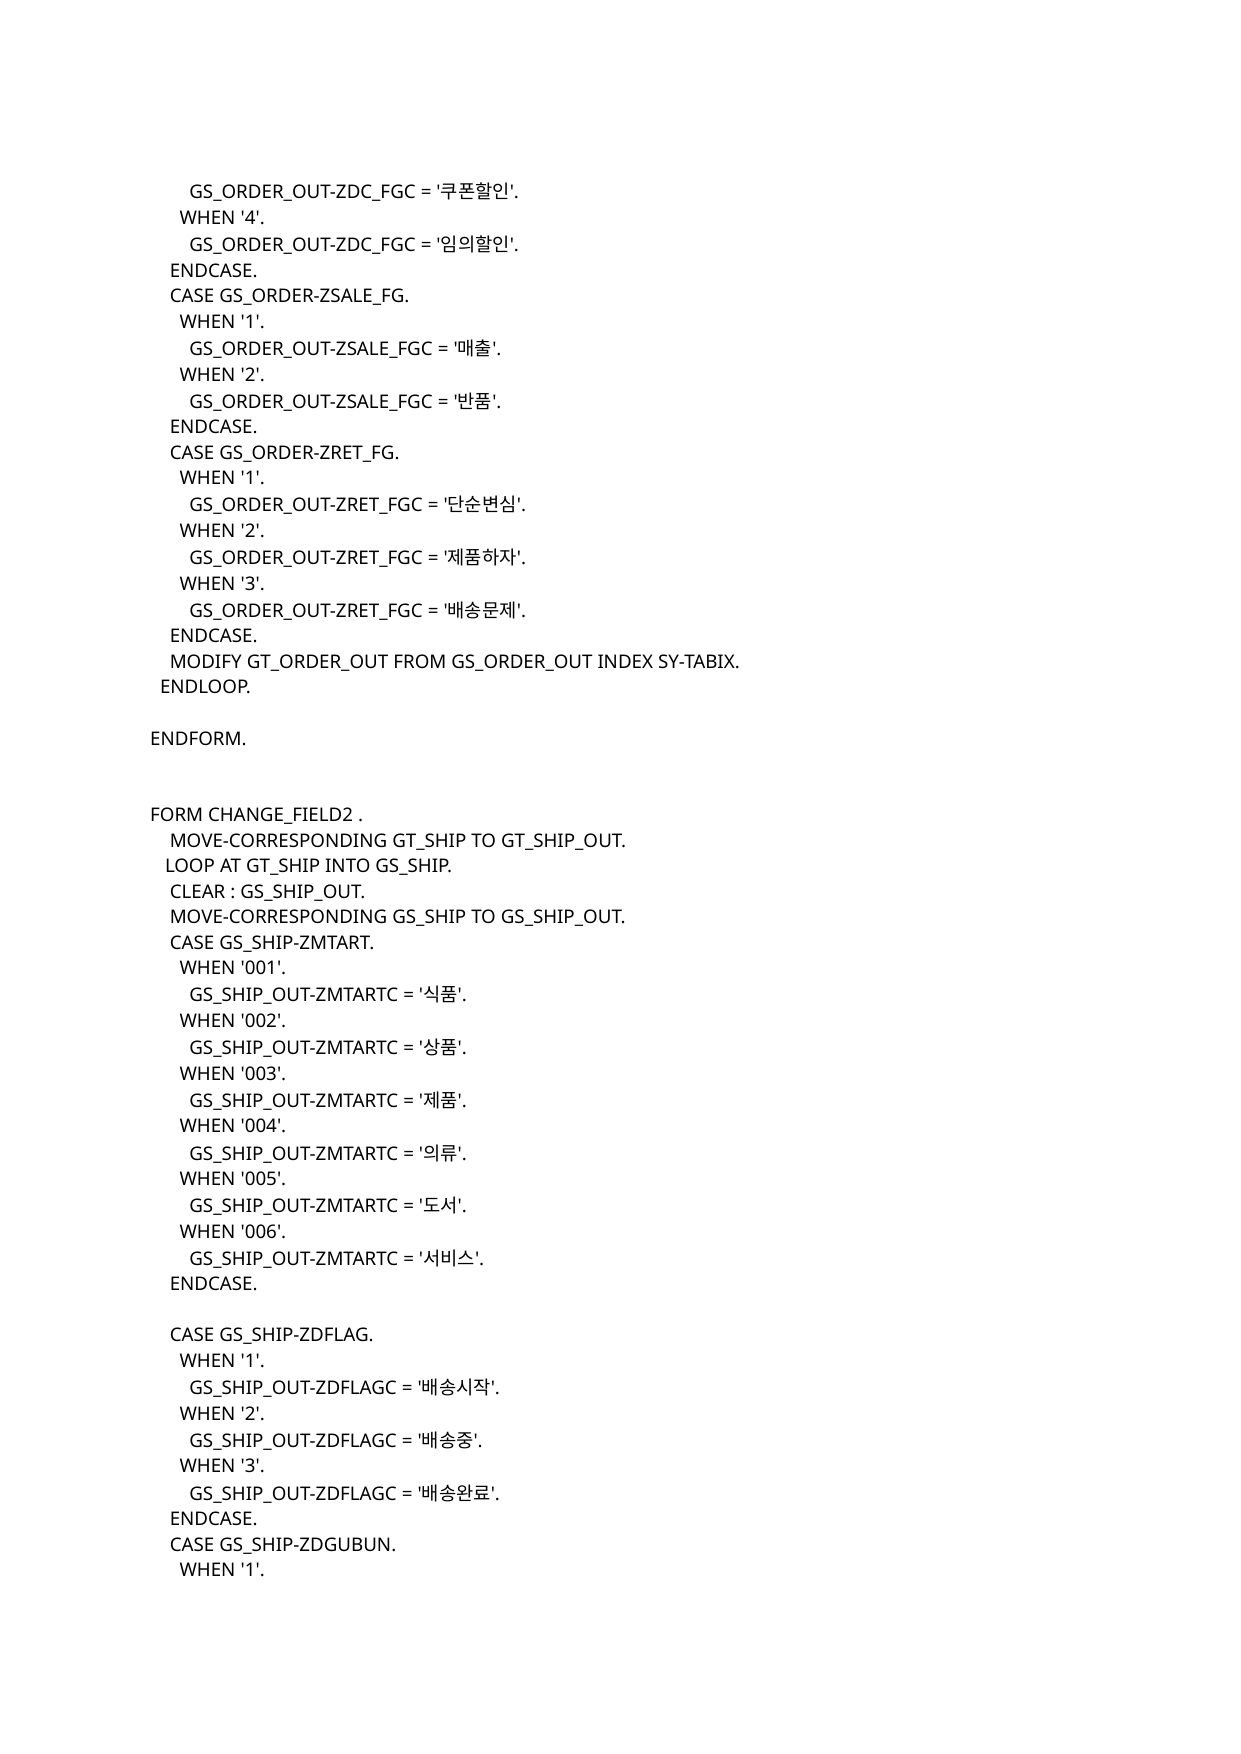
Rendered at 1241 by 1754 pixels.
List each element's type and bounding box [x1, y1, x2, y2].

text [150, 177, 1090, 1582]
